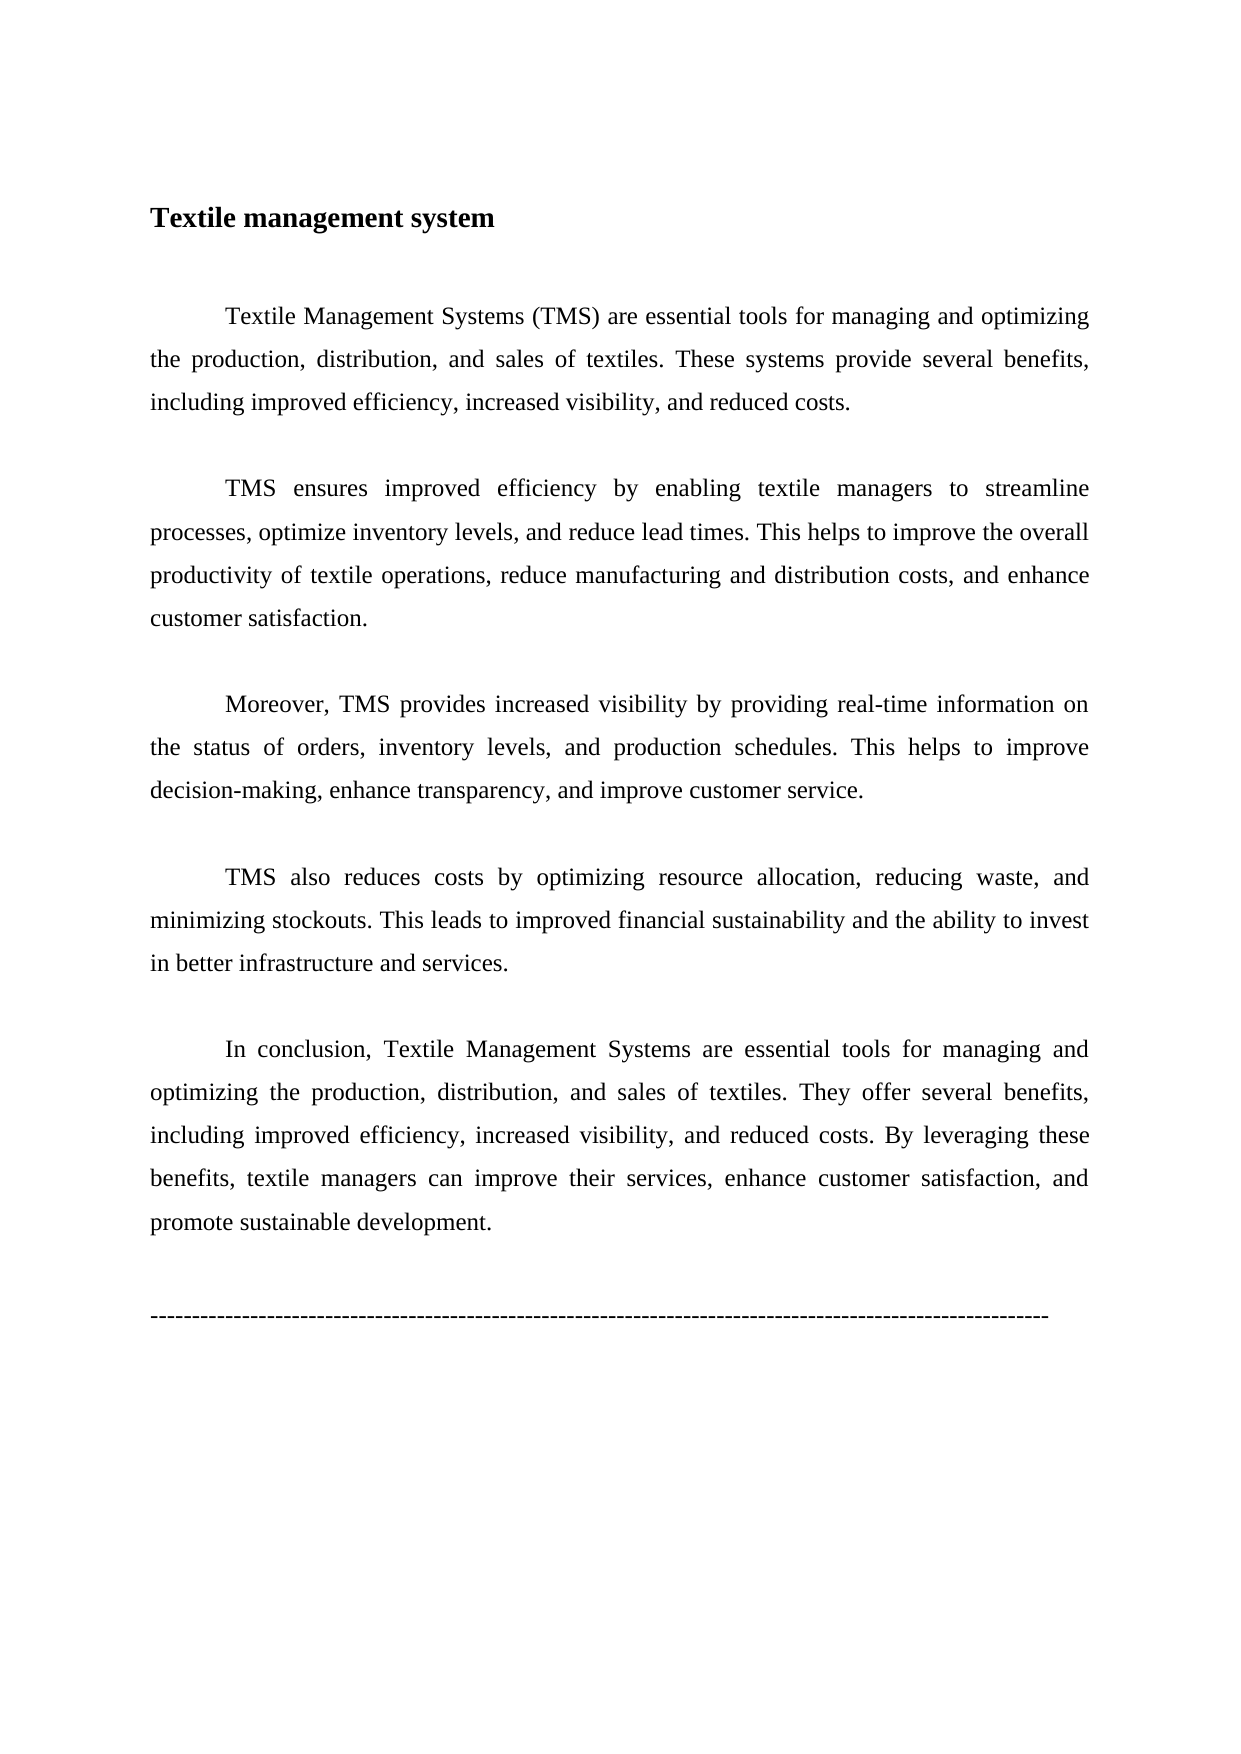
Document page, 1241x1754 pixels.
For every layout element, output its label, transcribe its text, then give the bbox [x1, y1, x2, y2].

text TMS ensures improved efficiency by enabling textile managers to streamline processes, optimize inventory levels, and reduce lead times. This helps to improve the overall productivity of textile operations, reduce manufacturing and distribution costs, and enhance customer satisfaction. [150, 473, 1090, 632]
text In conclusion, Textile Management Systems are essential tools for managing and optimizing the production, distribution, and sales of textiles. They offer several benefits, including improved efficiency, increased visibility, and reduced costs. By leveraging these benefits, textile managers can improve their services, enhance customer satisfaction, and promote sustainable development. [150, 1034, 1090, 1235]
text ------------------------------------------------------------------------------------------------------------ [150, 1300, 1090, 1329]
text Moreover, TMS provides increased visibility by providing real-time information on the status of orders, inventory levels, and production schedules. This helps to improve decision-making, enhance transparency, and improve customer service. [150, 689, 1090, 804]
text Textile management system [150, 200, 1090, 234]
text TMS also reduces costs by optimizing resource allocation, reducing waste, and minimizing stockouts. This leads to improved financial sustainability and the ability to invest in better infrastructure and services. [150, 862, 1090, 977]
text Textile Management Systems (TMS) are essential tools for managing and optimizing the production, distribution, and sales of textiles. These systems provide several benefits, including improved efficiency, increased visibility, and reduced costs. [150, 301, 1090, 416]
